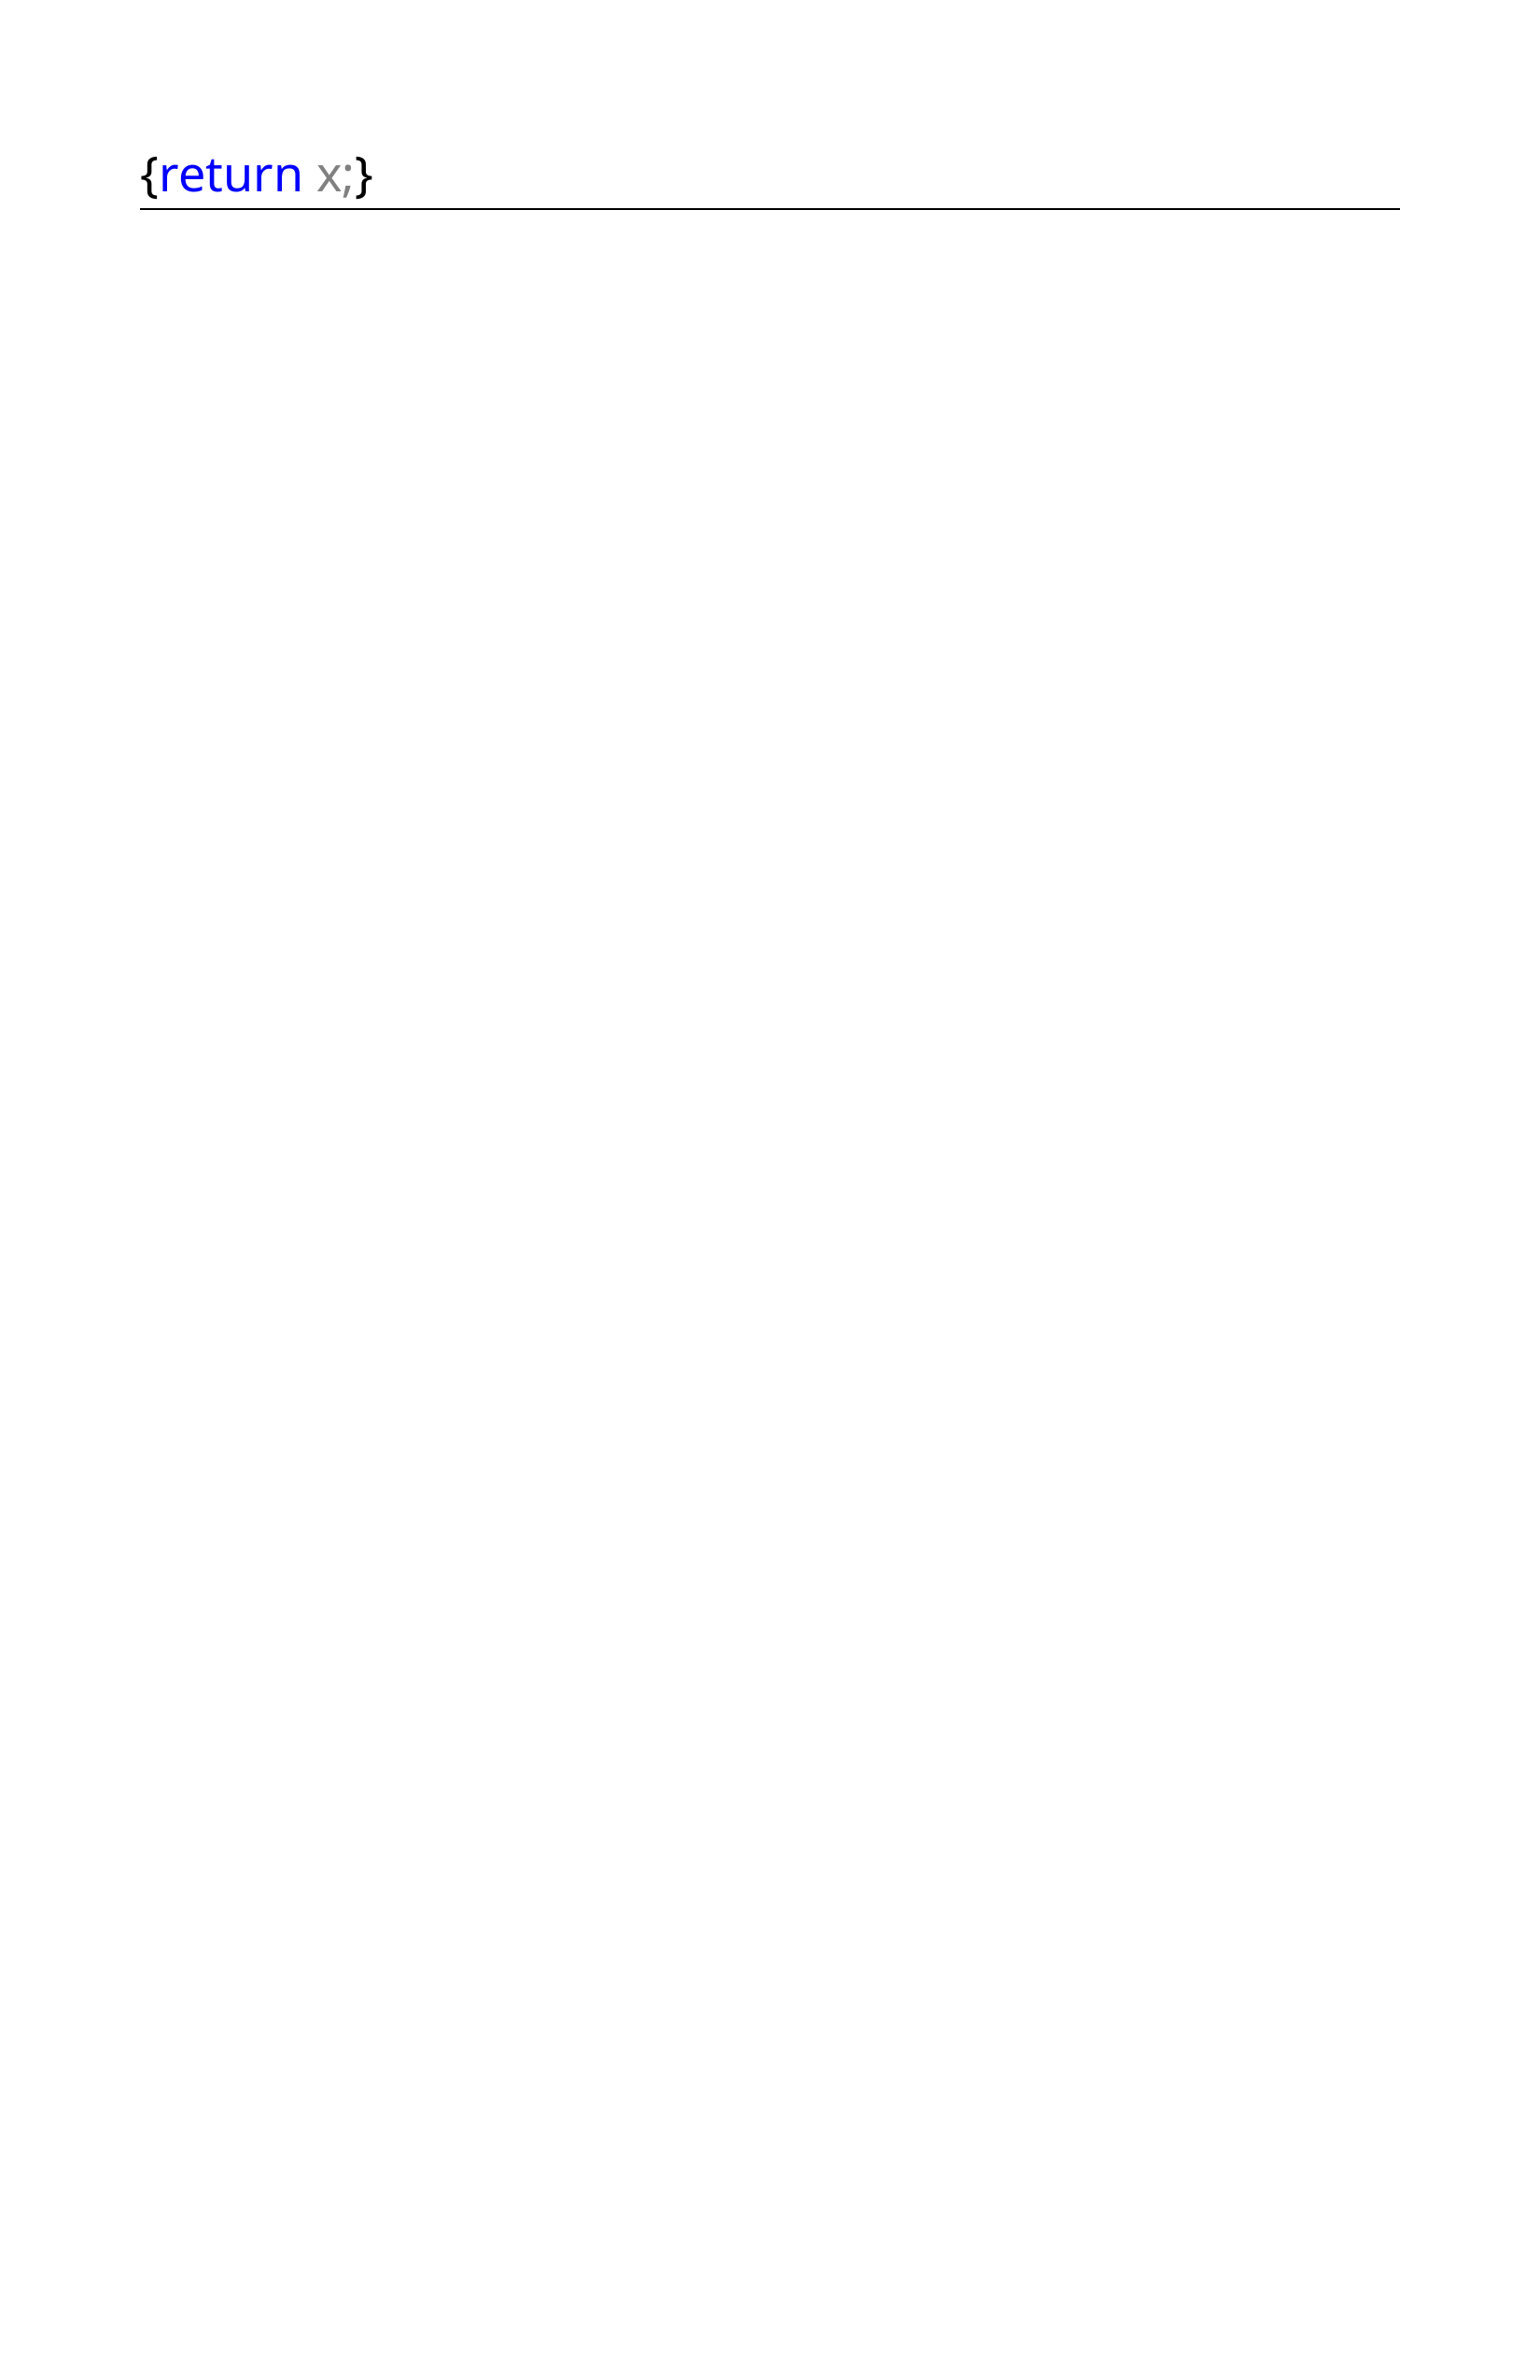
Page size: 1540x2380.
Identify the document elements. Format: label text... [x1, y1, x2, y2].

text {return x;} [140, 140, 1400, 208]
